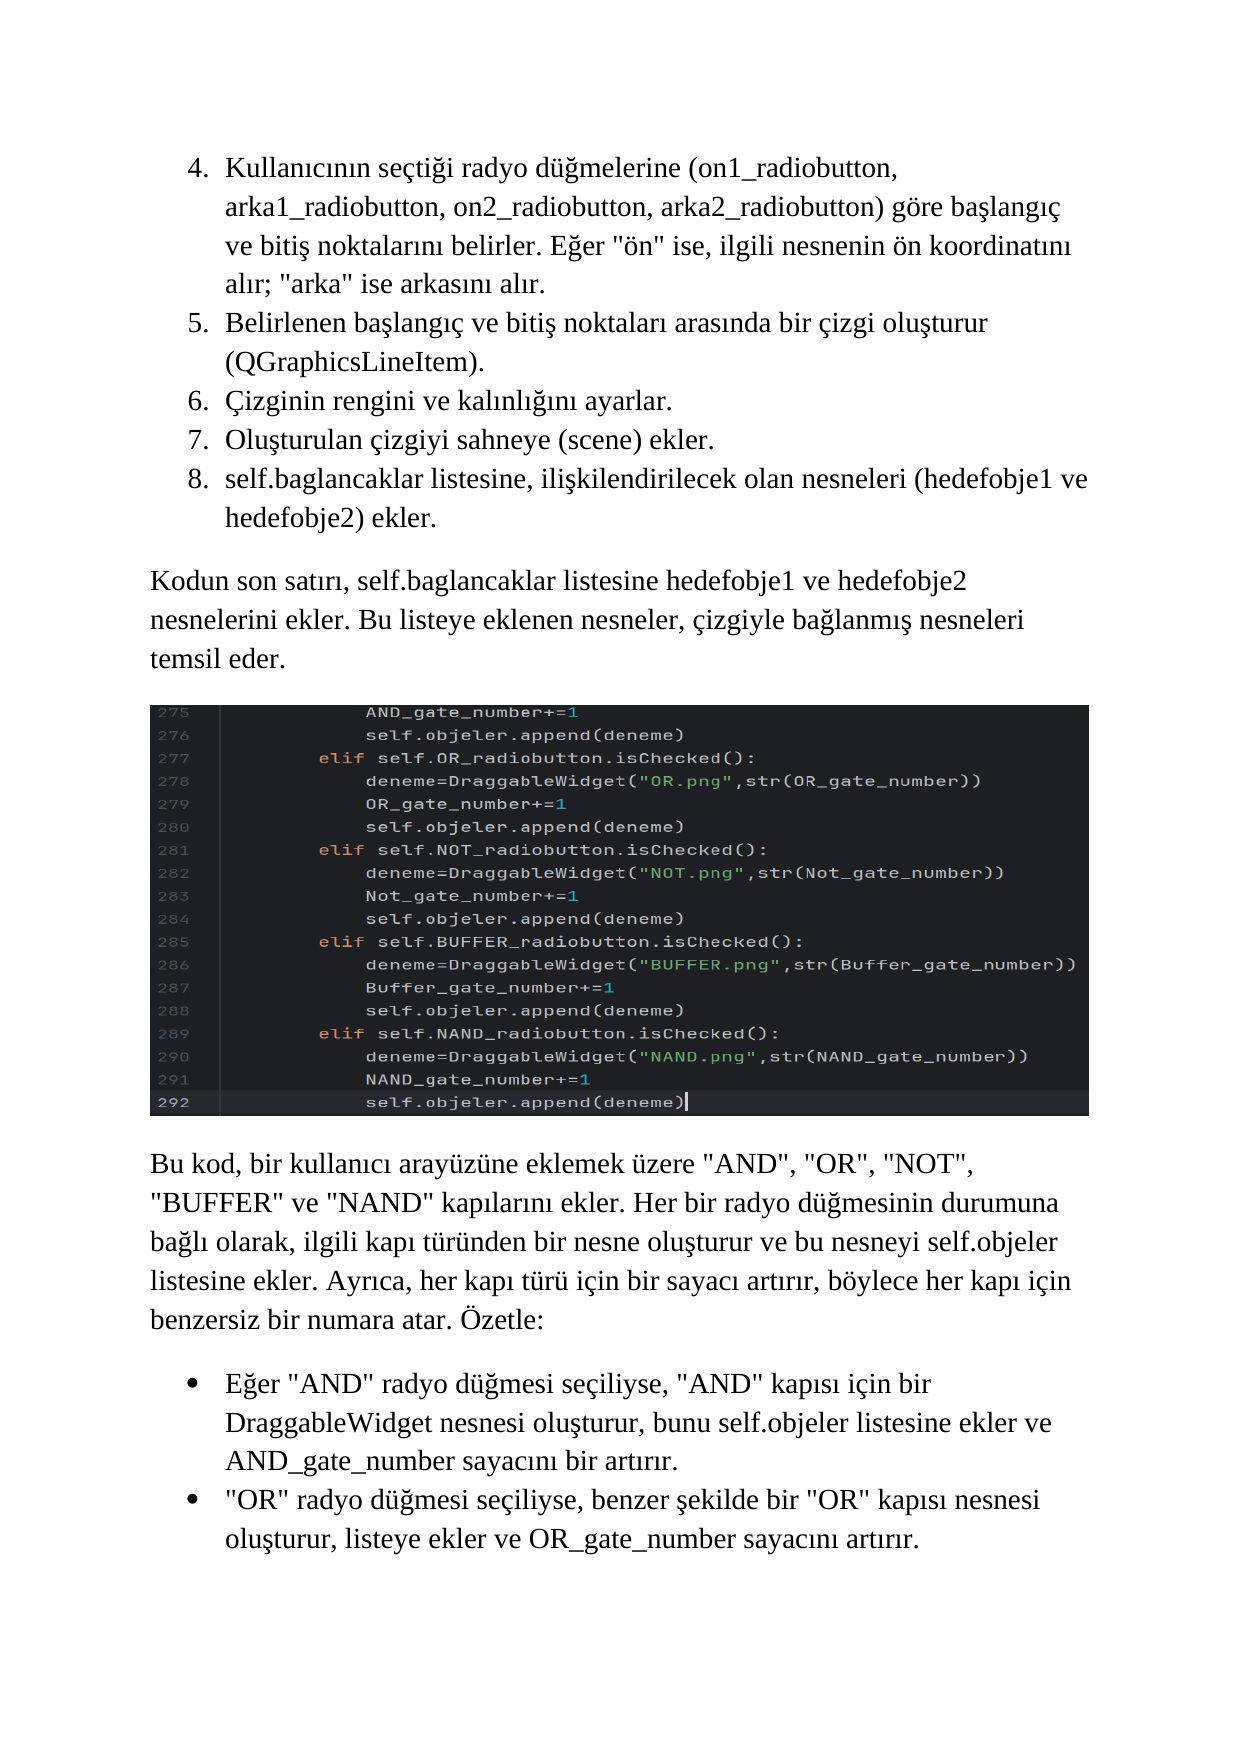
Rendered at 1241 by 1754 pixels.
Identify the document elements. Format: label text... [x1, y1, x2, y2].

text Kodun son satırı, self.baglancaklar listesine hedefobje1 ve hedefobje2 nesnelerini ekler. Bu listeye eklenen nesneler, çizgiyle bağlanmış nesneleri temsil eder. [150, 563, 1090, 675]
picture [150, 705, 1089, 1116]
list Çizginin rengini ve kalınlığını ayarlar. [187, 383, 1090, 417]
text Bu kod, bir kullanıcı arayüzüne eklemek üzere "AND", "OR", "NOT", "BUFFER" ve "NAND" kapılarını ekler. Her bir radyo düğmesinin durumuna bağlı olarak, ilgili kapı türünden bir nesne oluşturur ve bu nesneyi self.objeler listesine ekler. Ayrıca, her kapı türü için bir sayacı artırır, böylece her kapı için benzersiz bir numara atar. Özetle: [150, 1146, 1090, 1335]
list Kullanıcının seçtiği radyo düğmelerine (on1_radiobutton, arka1_radiobutton, on2_radiobutton, arka2_radiobutton) göre başlangıç ve bitiş noktalarını belirler. Eğer "ön" ise, ilgili nesnenin ön koordinatını alır; "arka" ise arkasını alır. [187, 150, 1090, 300]
list Oluşturulan çizgiyi sahneye (scene) ekler. [187, 422, 1090, 456]
list self.baglancaklar listesine, ilişkilendirilecek olan nesneleri (hedefobje1 ve hedefobje2) ekler. [187, 461, 1090, 533]
list Eğer "AND" radyo düğmesi seçiliyse, "AND" kapısı için bir DraggableWidget nesnesi oluşturur, bunu self.objeler listesine ekler ve AND_gate_number sayacını bir artırır. [187, 1366, 1090, 1477]
list Belirlenen başlangıç ve bitiş noktaları arasında bir çizgi oluşturur (QGraphicsLineItem). [187, 305, 1090, 378]
list "OR" radyo düğmesi seçiliyse, benzer şekilde bir "OR" kapısı nesnesi oluşturur, listeye ekler ve OR_gate_number sayacını artırır. [187, 1482, 1090, 1555]
